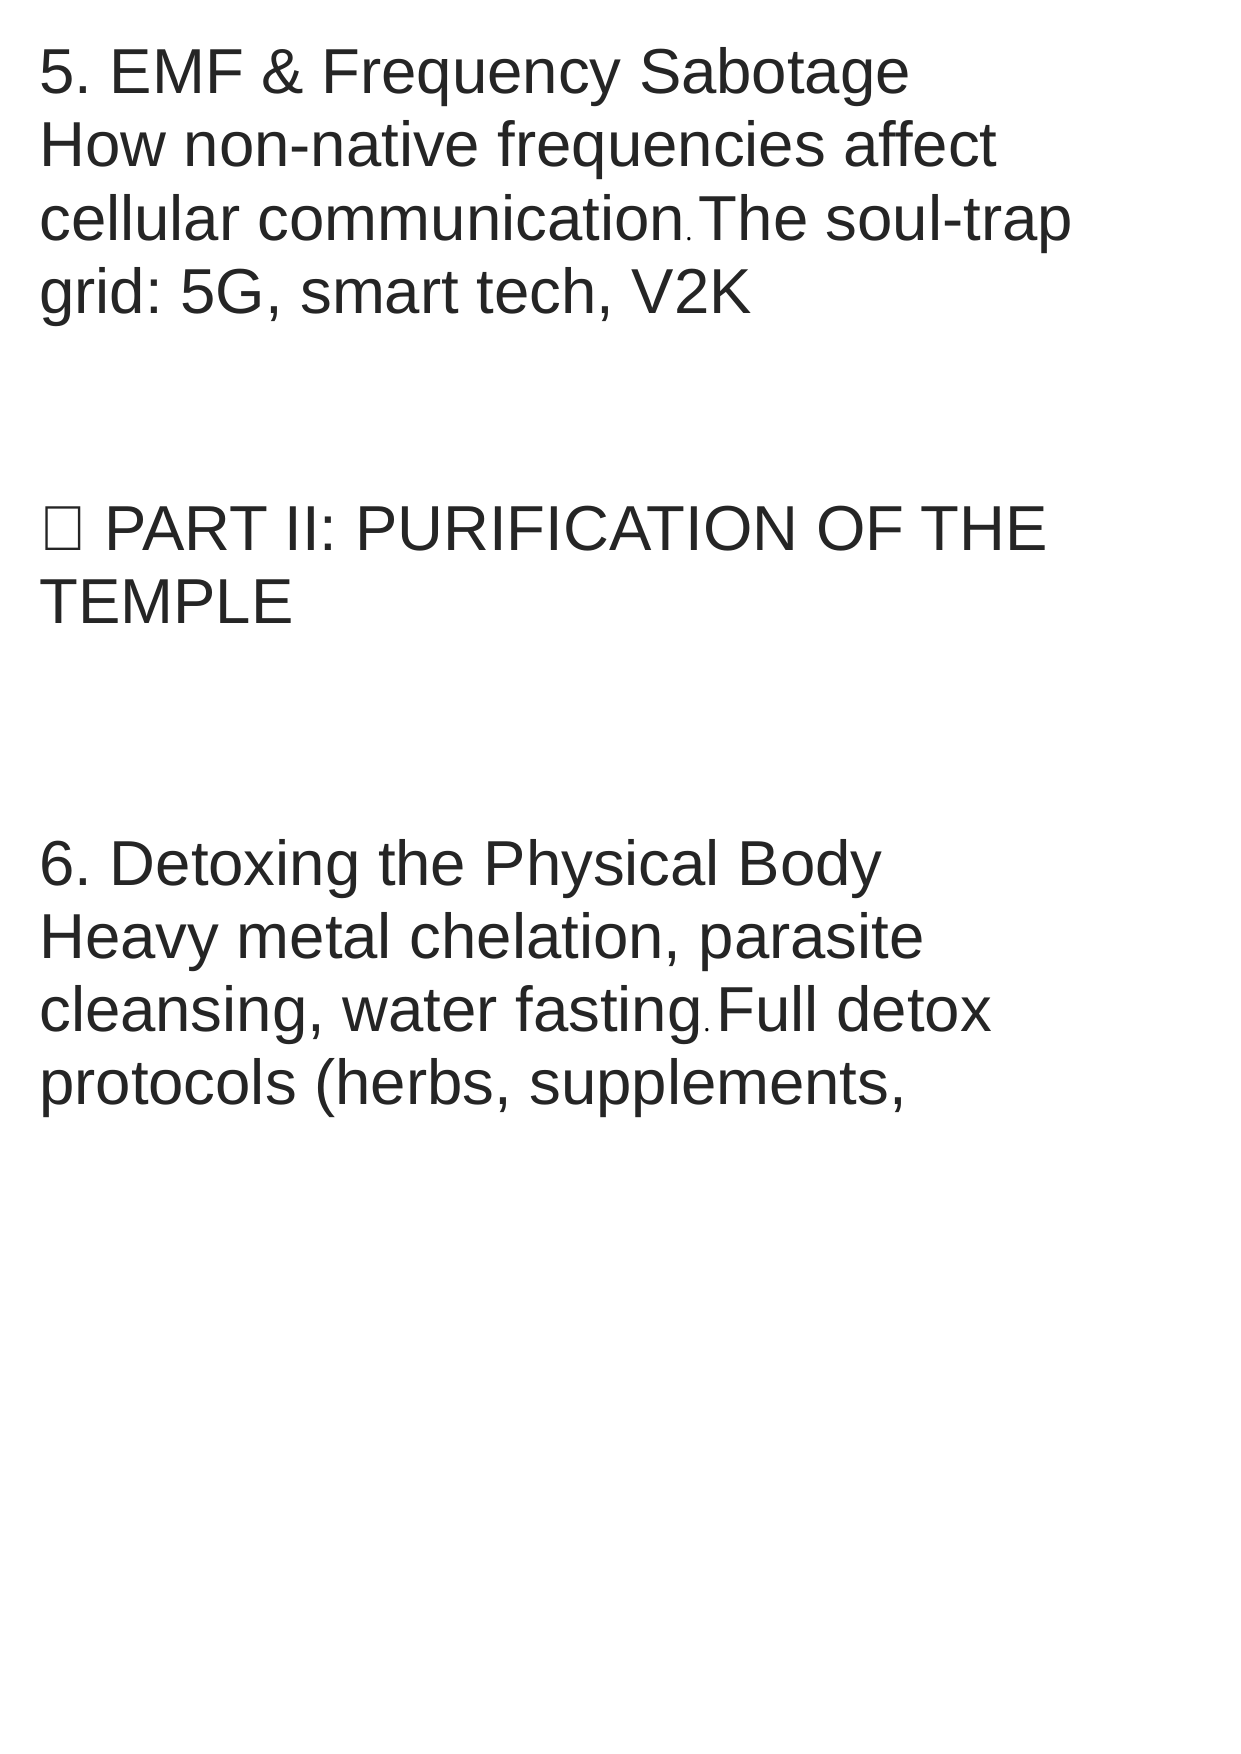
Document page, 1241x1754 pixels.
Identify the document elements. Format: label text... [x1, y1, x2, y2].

text Heavy metal chelation, parasite cleansing, water fasting. Full detox protocols (herbs, supplements, [39, 899, 1201, 1118]
text 🔹 PART II: PURIFICATION OF THE TEMPLE [39, 490, 1201, 637]
text 5. EMF & Frequency Sabotage [39, 34, 1201, 107]
text 6. Detoxing the Physical Body [39, 826, 1201, 899]
text How non-native frequencies affect cellular communication. The soul-trap grid: 5G, smart tech, V2K [39, 107, 1201, 327]
